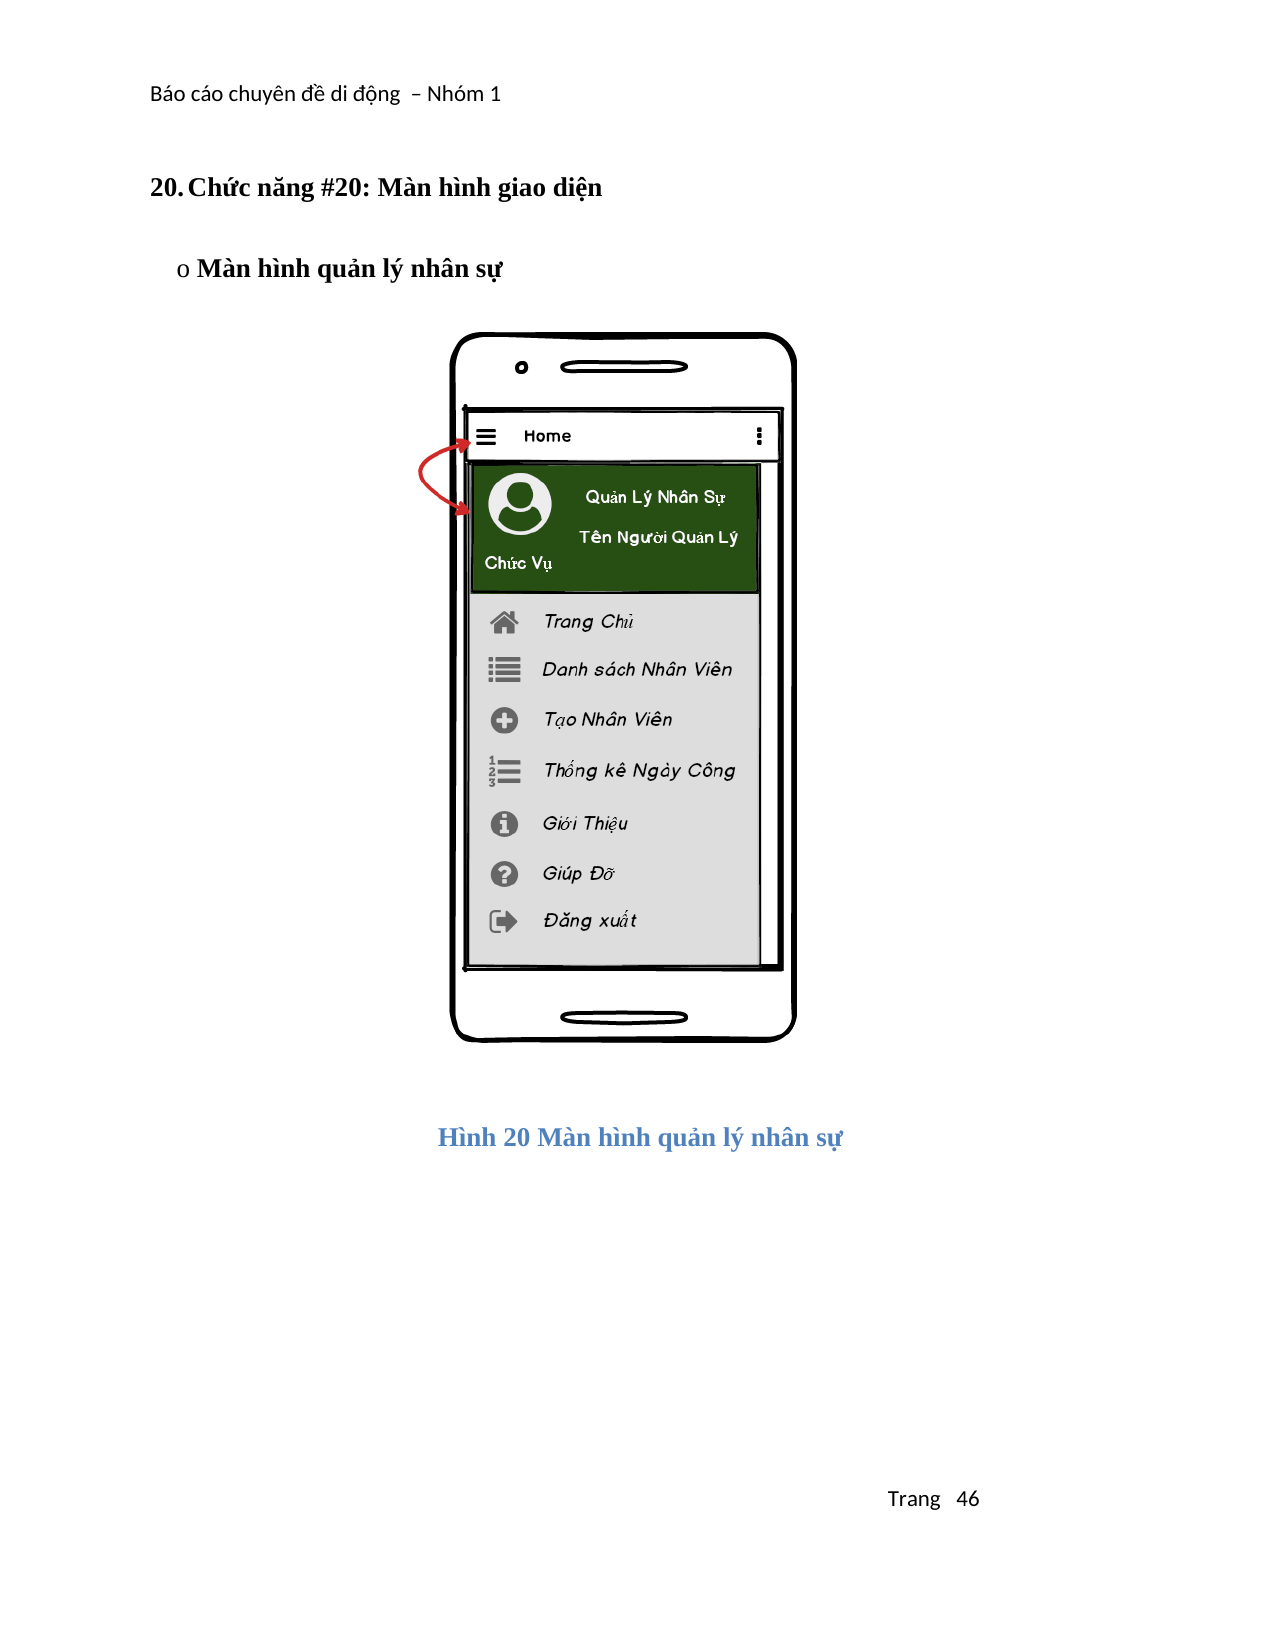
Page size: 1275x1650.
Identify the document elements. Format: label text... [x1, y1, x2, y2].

text o Màn hình quản lý nhân sự [176, 252, 797, 283]
picture [300, 332, 937, 1074]
text Hình 20 Màn hình quản lý nhân sự [300, 1121, 981, 1152]
list Chức năng #20: Màn hình giao diện [150, 171, 797, 202]
